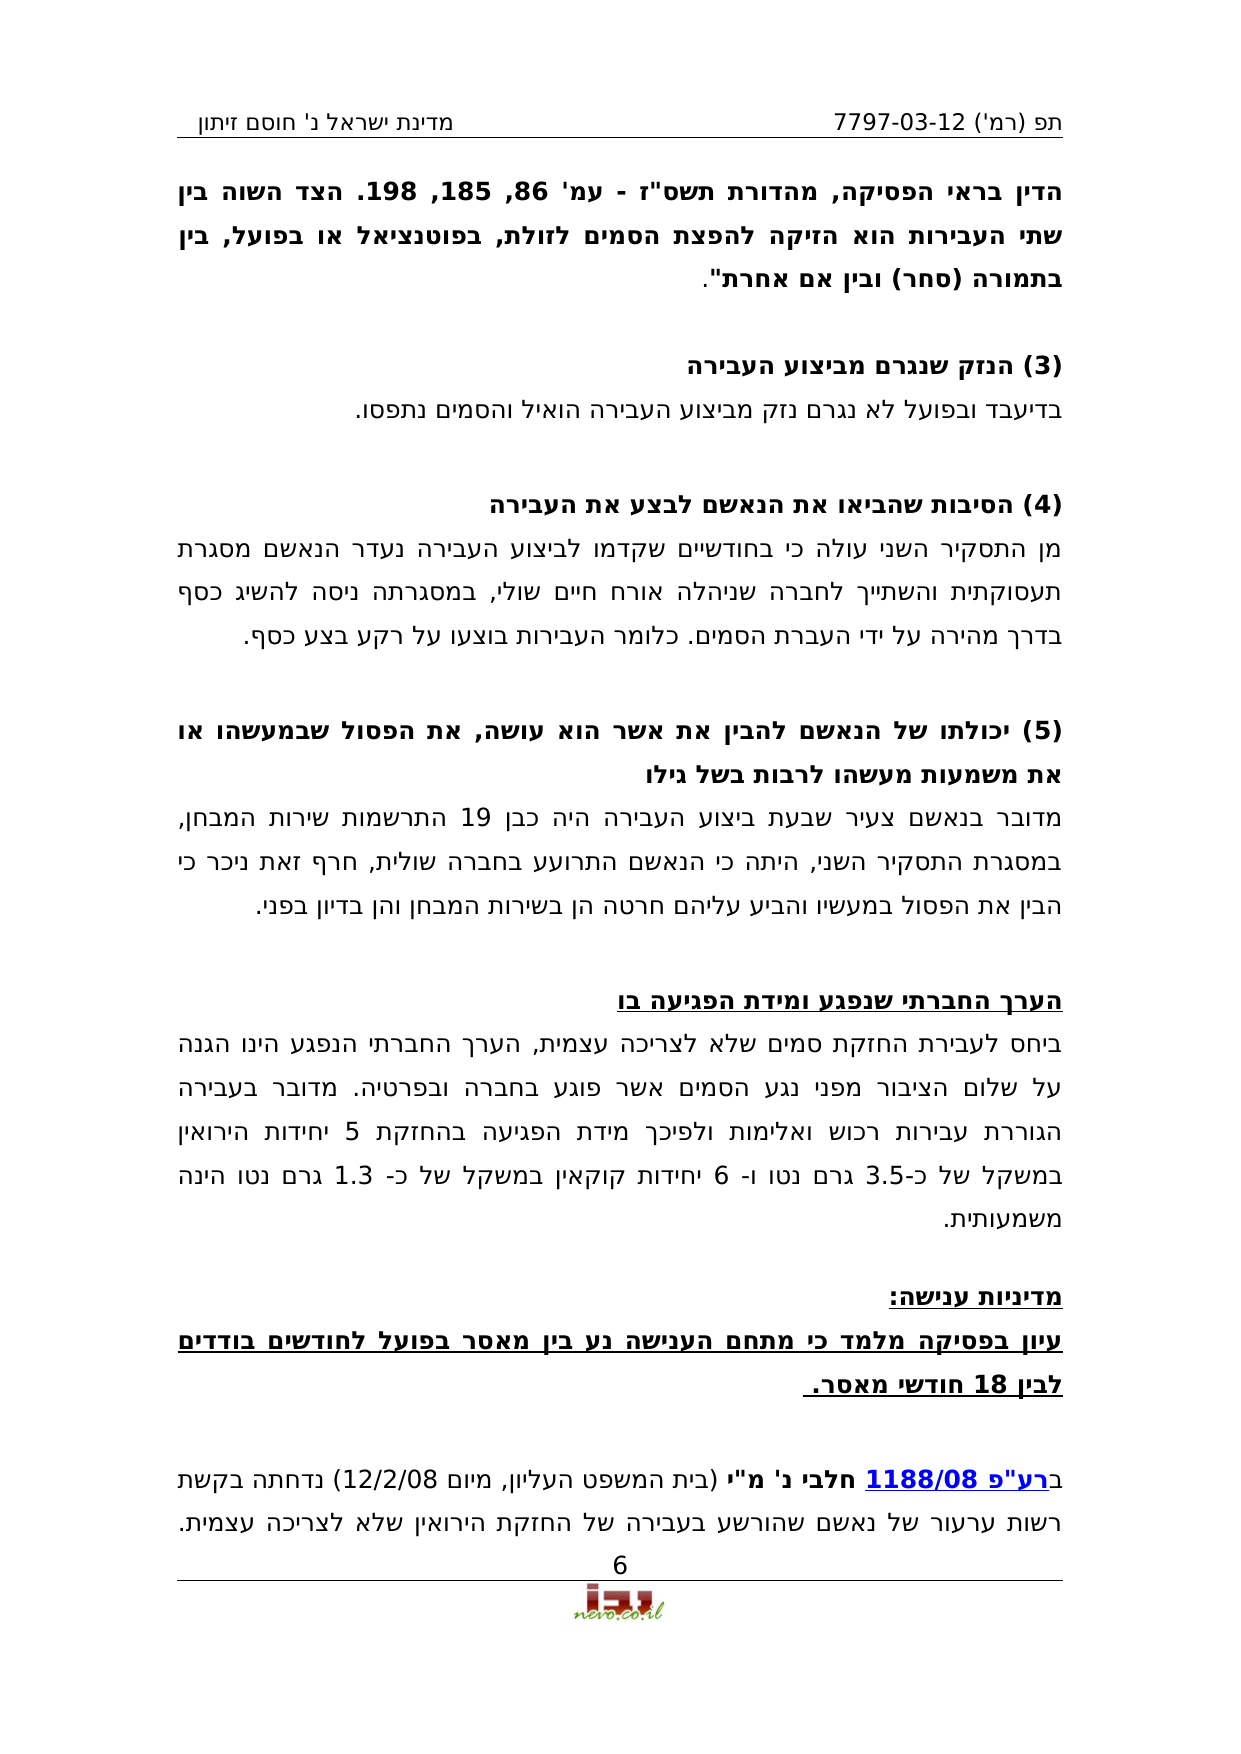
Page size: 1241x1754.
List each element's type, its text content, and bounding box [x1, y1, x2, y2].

text בדיעבד ובפועל לא נגרם נזק מביצוע העבירה הואיל והסמים נתפסו. [177, 395, 1063, 424]
text ביחס לעבירת החזקת סמים שלא לצריכה עצמית, הערך החברתי הנפגע הינו הגנה על שלום הציבור מפני נגע הסמים אשר פוגע בחברה ובפרטיה. מדובר בעבירה הגוררת עבירות רכוש ואלימות ולפיכך מידת הפגיעה בהחזקת 5 יחידות הירואין במשקל של כ-3.5 גרם נטו ו- 6 יחידות קוקאין במשקל של כ- 1.3 גרם נטו הינה משמעותית. [177, 1030, 1063, 1234]
text (4) הסיבות שהביאו את הנאשם לבצע את העבירה [177, 490, 1063, 519]
text מדיניות ענישה: [177, 1282, 1063, 1312]
text הערך החברתי שנפגע ומידת הפגיעה בו [177, 986, 1063, 1015]
text מדובר בנאשם צעיר שבעת ביצוע העבירה היה כבן 19 התרשמות שירות המבחן, במסגרת התסקיר השני, היתה כי הנאשם התרועע בחברה שולית, חרף זאת ניכר כי הבין את הפסול במעשיו והביע עליהם חרטה הן בשירות המבחן והן בדיון בפני. [177, 804, 1063, 920]
text (3) הנזק שנגרם מביצוע העבירה [177, 352, 1063, 381]
text מן התסקיר השני עולה כי בחודשיים שקדמו לביצוע העבירה נעדר הנאשם מסגרת תעסוקתית והשתייך לחברה שניהלה אורח חיים שולי, במסגרתה ניסה להשיג כסף בדרך מהירה על ידי העברת הסמים. כלומר העבירות בוצעו על רקע בצע כסף. [177, 534, 1063, 651]
picture [574, 1583, 666, 1621]
text עיון בפסיקה מלמד כי מתחם הענישה נע בין מאסר בפועל לחודשים בודדים לבין 18 חודשי מאסר. [177, 1326, 1063, 1351]
text (5) יכולתו של הנאשם להבין את אשר הוא עושה, את הפסול שבמעשהו או את משמעות מעשהו לרבות בשל גילו [177, 716, 1063, 789]
text עיון בפסיקה מלמד כי מתחם הענישה נע בין מאסר בפועל לחודשים בודדים לבין 18 חודשי מאסר. [177, 1352, 1063, 1399]
